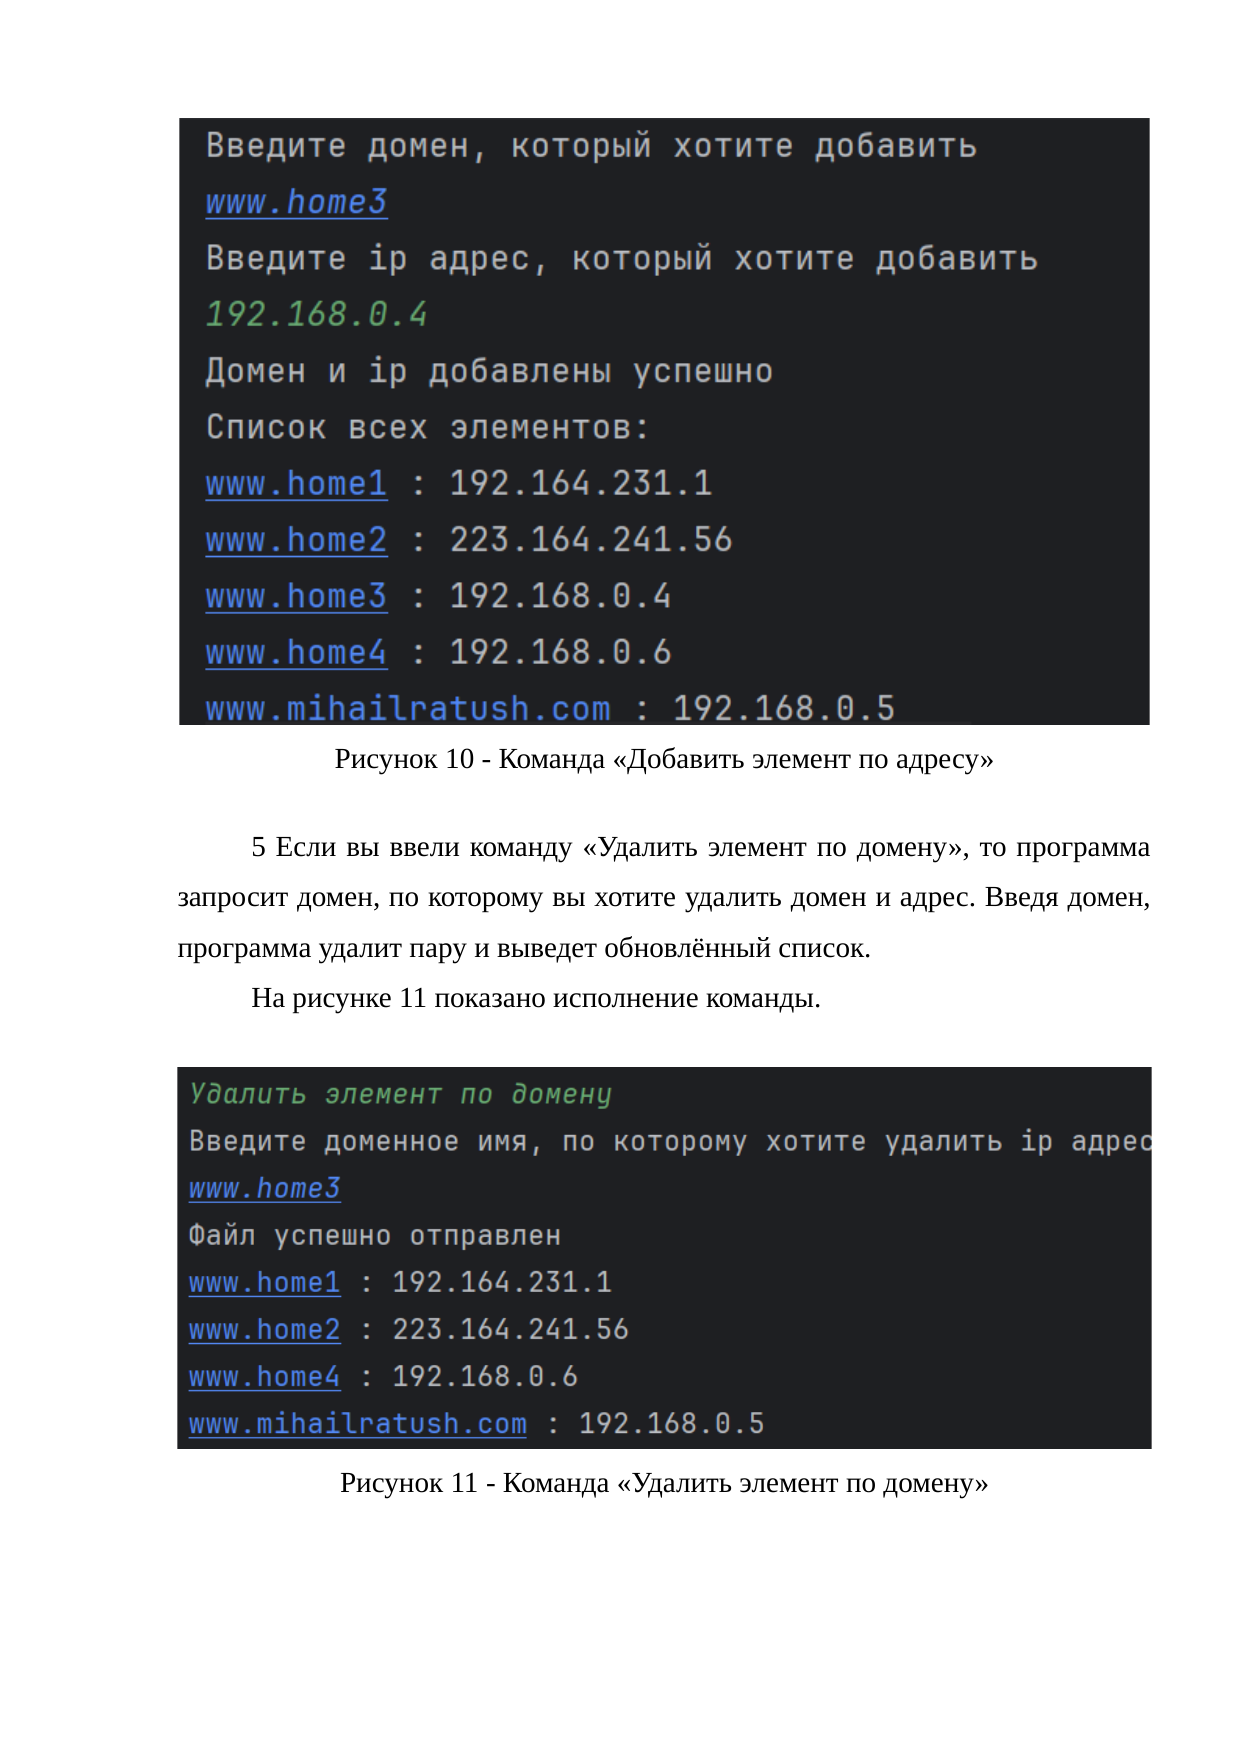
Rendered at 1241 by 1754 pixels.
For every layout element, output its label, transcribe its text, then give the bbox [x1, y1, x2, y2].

text Рисунок 10 - Команда «Добавить элемент по адресу» [177, 741, 1152, 775]
text На рисунке 11 показано исполнение команды. [177, 980, 1152, 1013]
picture [177, 1067, 1152, 1449]
text 5 Если вы ввели команду «Удалить элемент по домену», то программа запросит домен, по которому вы хотите удалить домен и адрес. Введя домен, программа удалит пару и выведет обновлённый список. [177, 829, 1152, 963]
text Рисунок 11 - Команда «Удалить элемент по домену» [177, 1466, 1152, 1499]
picture [179, 118, 1150, 725]
